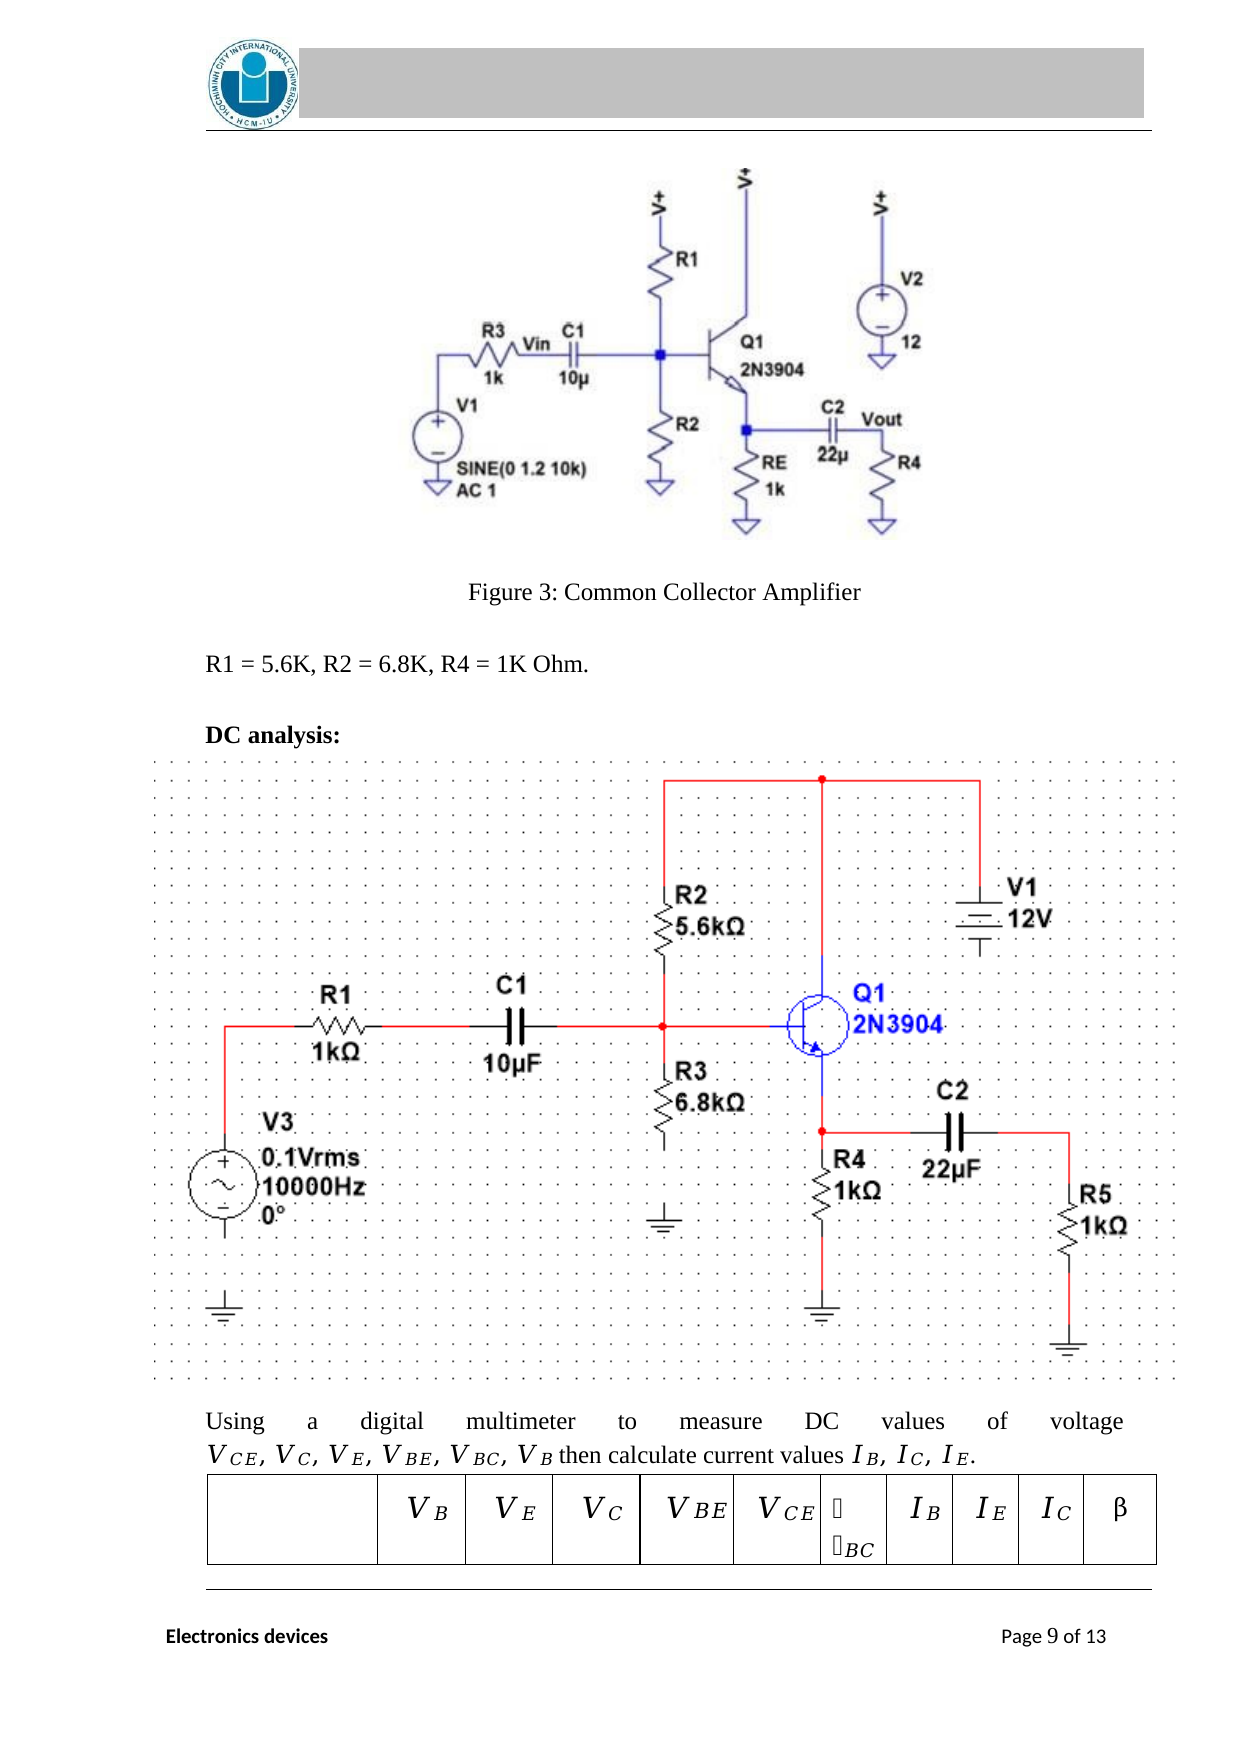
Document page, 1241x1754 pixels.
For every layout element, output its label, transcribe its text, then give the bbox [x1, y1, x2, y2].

table_header 𝑉𝐵𝐶 [821, 1475, 886, 1564]
picture [154, 749, 1178, 1389]
table_header 𝐼𝐵 [887, 1475, 952, 1564]
table_header β [1084, 1475, 1156, 1564]
table_header 𝑉𝐶 [553, 1475, 639, 1564]
picture [206, 37, 301, 130]
table_header [208, 1475, 377, 1564]
text Figure 3: Common Collector Amplifier R1 = 5.6K, R2 = 6.8K, R4 = 1K Ohm. [205, 577, 862, 677]
table_header 𝐼𝐸 [953, 1475, 1018, 1564]
table_header 𝑉𝐶𝐸 [734, 1475, 820, 1564]
table_header 𝑉𝐵𝐸 [641, 1475, 733, 1564]
table_header 𝑉𝐵 [378, 1475, 465, 1564]
text Using a digital multimeter to measure DC values of voltage 𝑉𝐶𝐸, 𝑉𝐶, 𝑉𝐸, 𝑉𝐵𝐸, 𝑉𝐵𝐶, 𝑉𝐵 then calculate current values 𝐼𝐵, 𝐼𝐶, 𝐼𝐸. [205, 1406, 1124, 1470]
table_header 𝑉𝐸 [466, 1475, 552, 1564]
subtitle DC analysis: [205, 721, 1240, 749]
table_header 𝐼𝐶 [1019, 1475, 1083, 1564]
picture [397, 168, 935, 540]
